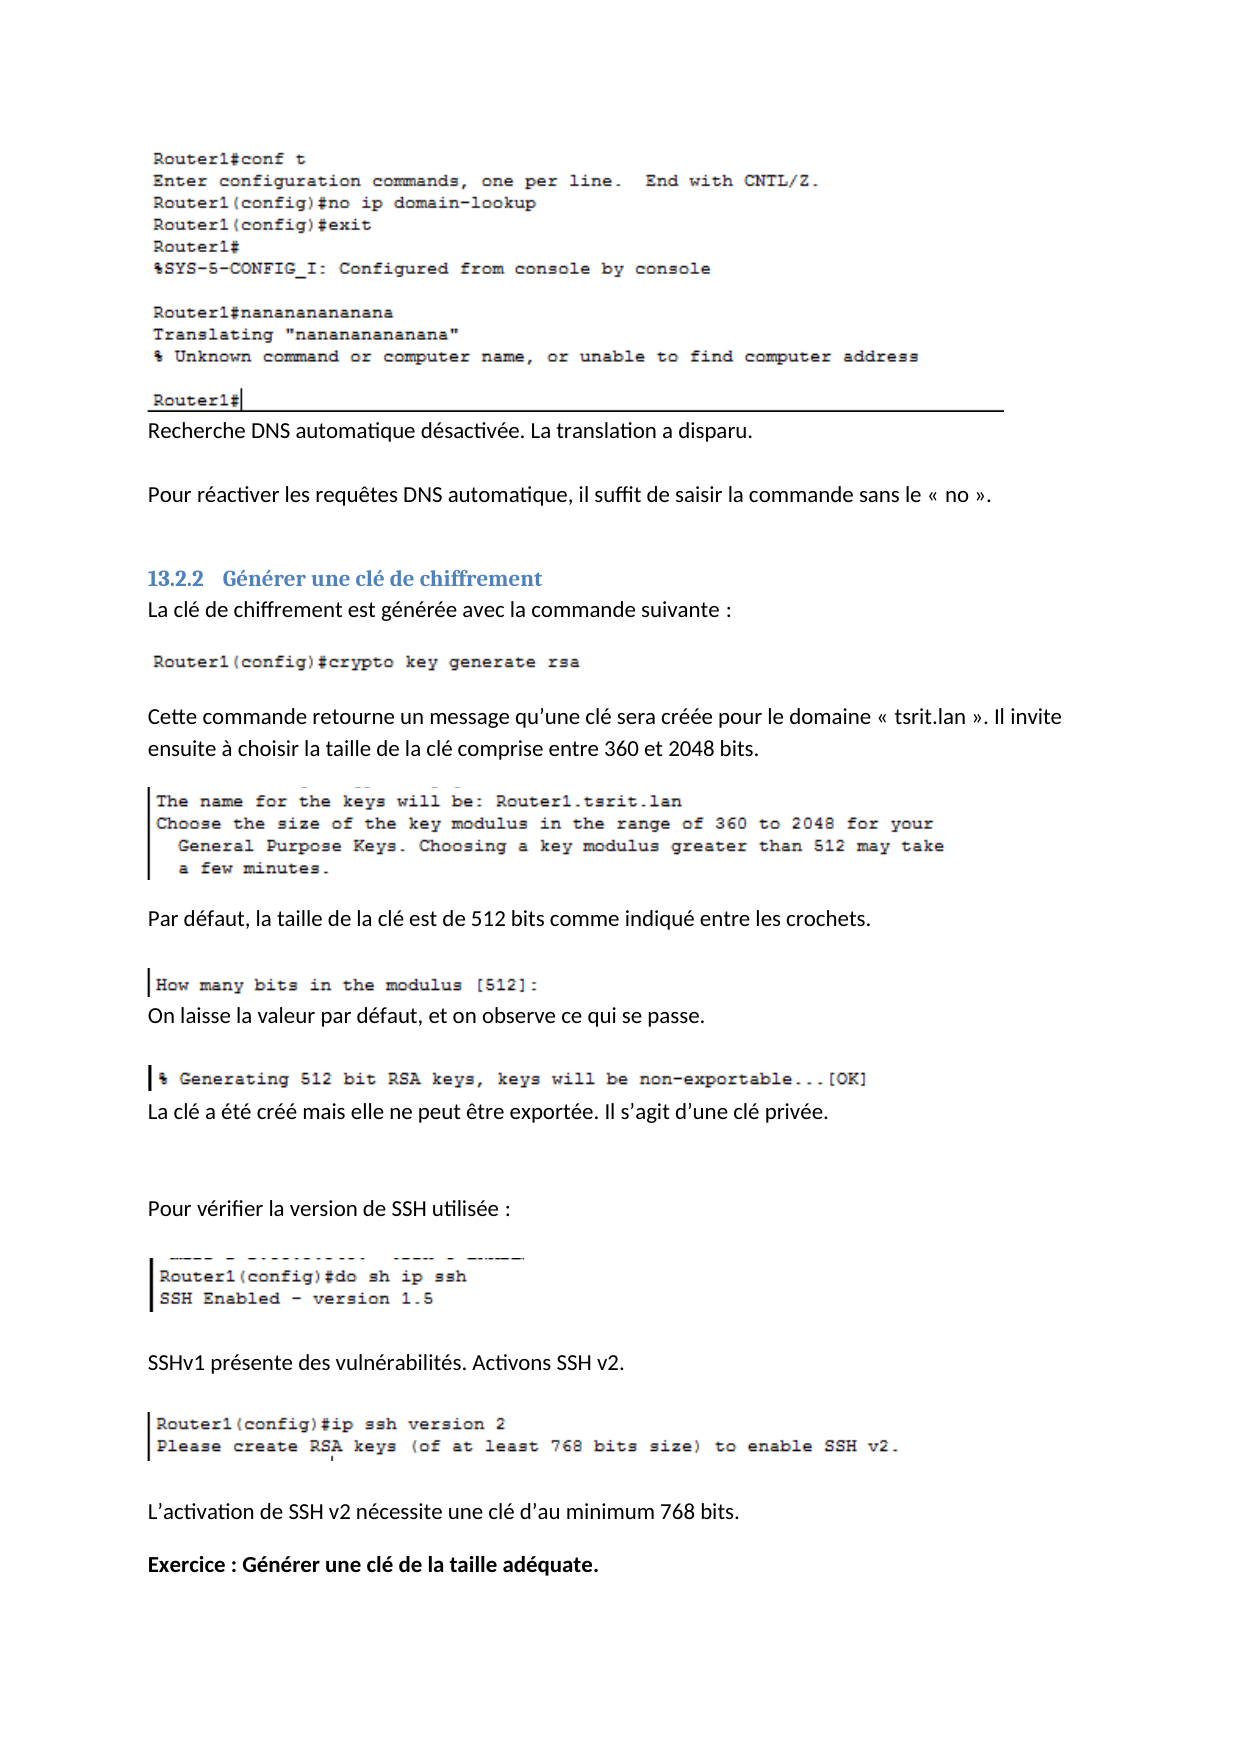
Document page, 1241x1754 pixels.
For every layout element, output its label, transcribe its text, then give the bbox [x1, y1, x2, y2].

picture [147, 1258, 525, 1312]
picture [147, 147, 1004, 412]
text Cette commande retourne un message qu’une clé sera créée pour le domaine « tsrit.lan ». Il invite ensuite à choisir la taille de la clé comprise entre 360 et 2048 bits. [148, 702, 1093, 762]
picture [147, 1065, 901, 1091]
text La clé de chiffrement est générée avec la commande suivante : [148, 596, 1093, 624]
text La clé a été créé mais elle ne peut être exportée. Il s’agit d’une clé privée. [148, 1097, 1093, 1125]
text Pour réactiver les requêtes DNS automatique, il suffit de saisir la commande sans le « no ». [148, 480, 1093, 508]
picture [147, 968, 948, 997]
subtitle Générer une clé de chiffrement [148, 565, 1093, 592]
text Par défaut, la taille de la clé est de 512 bits comme indiqué entre les crochets. [148, 904, 1093, 932]
text Pour vérifier la version de SSH utilisée : [148, 1194, 1093, 1222]
text Recherche DNS automatique désactivée. La translation a disparu. [148, 416, 1093, 444]
text SSHv1 présente des vulnérabilités. Activons SSH v2. [148, 1348, 1093, 1376]
text L’activation de SSH v2 nécessite une clé d’au minimum 768 bits. [148, 1497, 1093, 1525]
picture [147, 1412, 915, 1461]
text Exercice : Générer une clé de la taille adéquate. [148, 1550, 1093, 1578]
picture [147, 787, 981, 880]
text On laisse la valeur par défaut, et on observe ce qui se passe. [148, 1001, 1093, 1029]
picture [147, 648, 604, 677]
